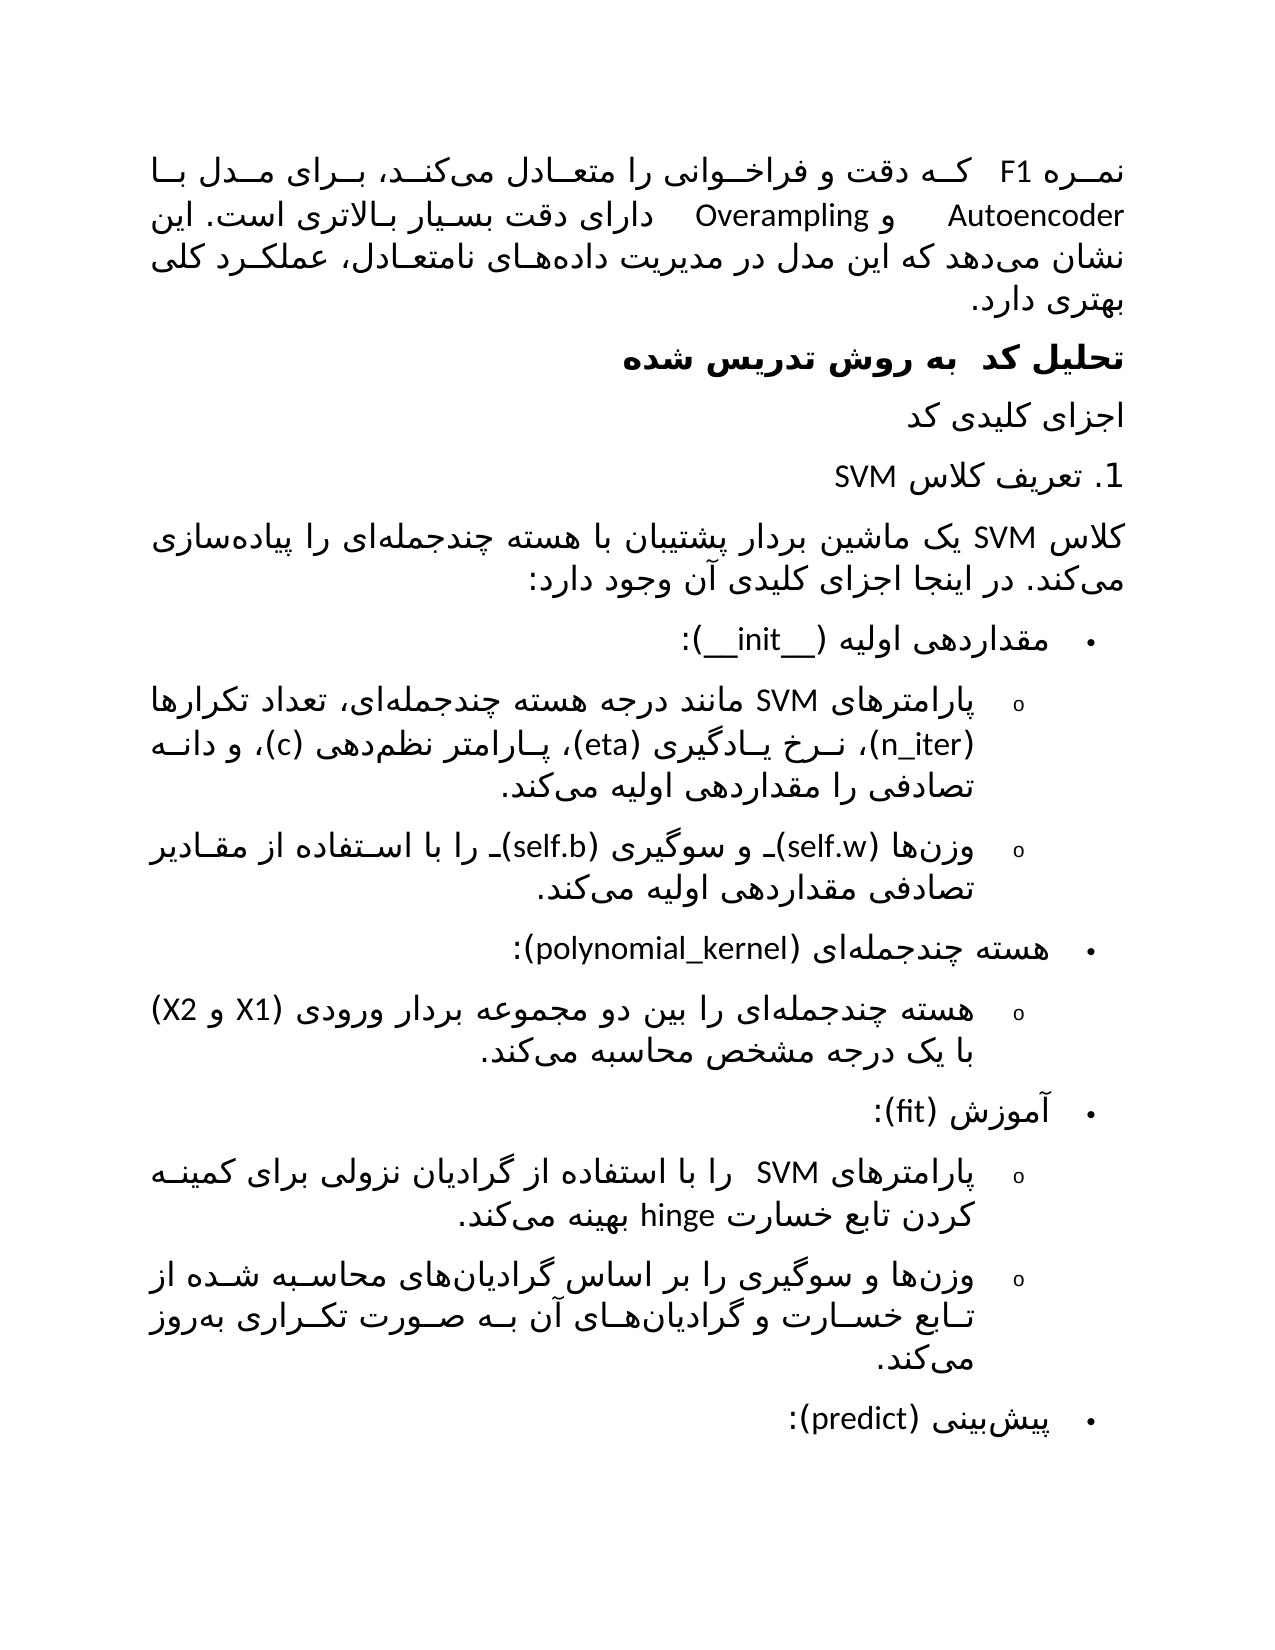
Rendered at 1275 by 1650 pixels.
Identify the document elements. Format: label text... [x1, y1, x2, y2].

text نمره F1 که دقت و فراخوانی را متعادل می‌کند، برای مدل با Autoencoder و Overampling دارای دقت بسیار بالاتری است. این نشان می‌دهد که این مدل در مدیریت داده‌های نامتعادل، عملکرد کلی بهتری دارد. [150, 150, 1125, 318]
text کلاس SVM یک ماشین بردار پشتیبان با هسته چندجمله‌ای را پیاده‌سازی می‌کند. در اینجا اجزای کلیدی آن وجود دارد: [150, 516, 1125, 598]
list آموزش (fit): [150, 1090, 1087, 1131]
text 1. تعریف کلاس SVM [150, 455, 1125, 496]
list پیش‌بینی (predict): [150, 1397, 1087, 1438]
text تحلیل کد به روش تدریس شده [150, 338, 1125, 377]
list پارامترهای SVM را با استفاده از گرادیان نزولی برای کمینه کردن تابع خسارت hinge بهینه می‌کند. [150, 1151, 1012, 1235]
list وزن‌ها و سوگیری را بر اساس گرادیان‌های محاسبه شده از تابع خسارت و گرادیان‌های آن به صورت تکراری به‌روز می‌کند. [150, 1255, 1012, 1378]
text اجزای کلیدی کد [150, 397, 1125, 436]
list وزن‌ها (self.w) و سوگیری (self.b) را با استفاده از مقادیر تصادفی مقداردهی اولیه می‌کند. [150, 825, 1012, 907]
list مقداردهی اولیه (__init__): [150, 618, 1087, 659]
list هسته چندجمله‌ای (polynomial_kernel): [150, 927, 1087, 968]
list پارامترهای SVM مانند درجه هسته چندجمله‌ای، تعداد تکرارها (n_iter)، نرخ یادگیری (eta)، پارامتر نظم‌دهی (c)، و دانه تصادفی را مقداردهی اولیه می‌کند. [150, 679, 1012, 805]
list هسته چندجمله‌ای را بین دو مجموعه بردار ورودی (X1 و X2) با یک درجه مشخص محاسبه می‌کند. [150, 988, 1012, 1070]
